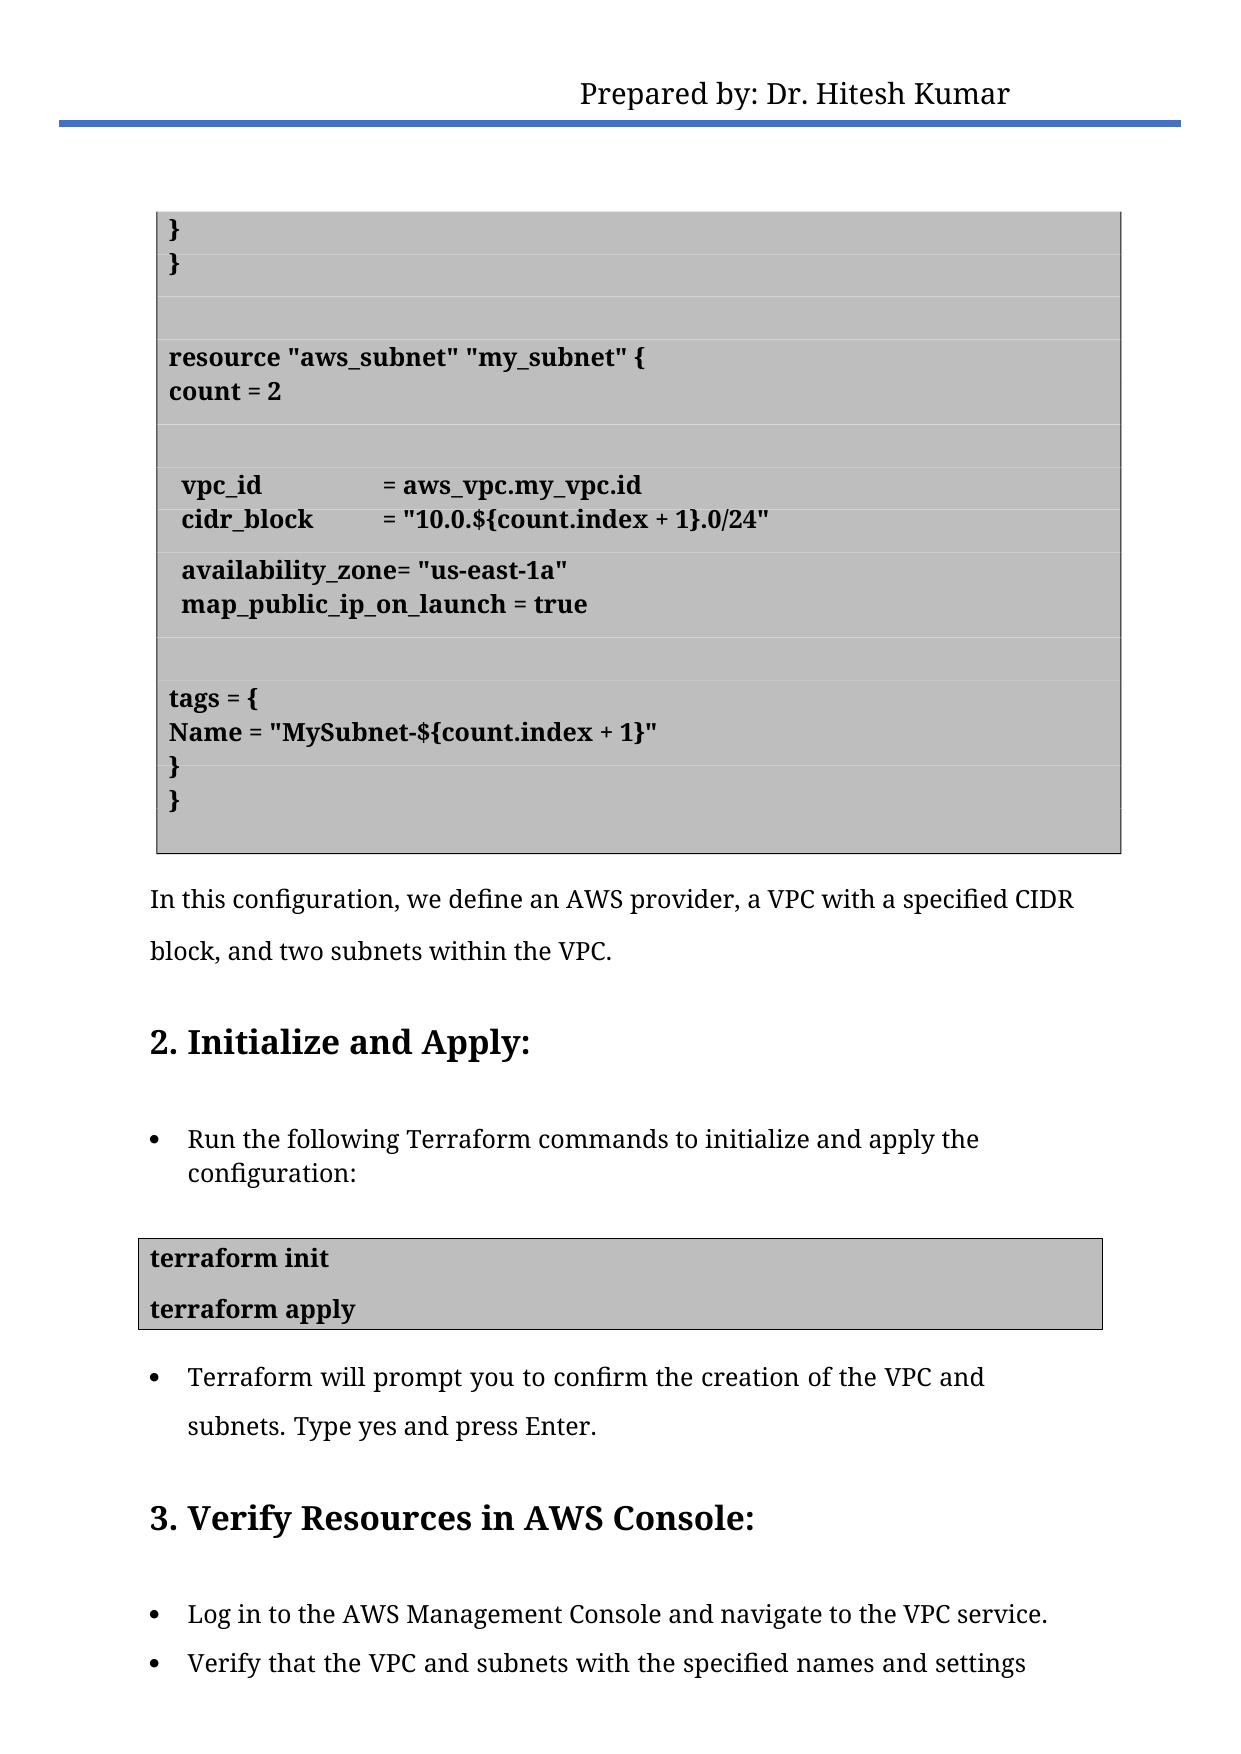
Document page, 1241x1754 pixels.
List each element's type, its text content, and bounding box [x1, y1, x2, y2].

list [150, 1645, 1090, 1679]
subtitle Verify Resources in AWS Console: [150, 1494, 1113, 1540]
list Run the following Terraform commands to initialize and apply the configuration: [150, 1122, 1113, 1190]
list Log in to the AWS Management Console and navigate to the VPC service. [150, 1597, 1113, 1631]
list Terraform will prompt you to confirm the creation of the VPC and subnets. Type yes and press Enter. [150, 1359, 1090, 1443]
text In this configuration, we define an AWS provider, a VPC with a specified CIDR block, and two subnets within the VPC. [150, 882, 1113, 967]
subtitle Initialize and Apply: [150, 1019, 1113, 1064]
